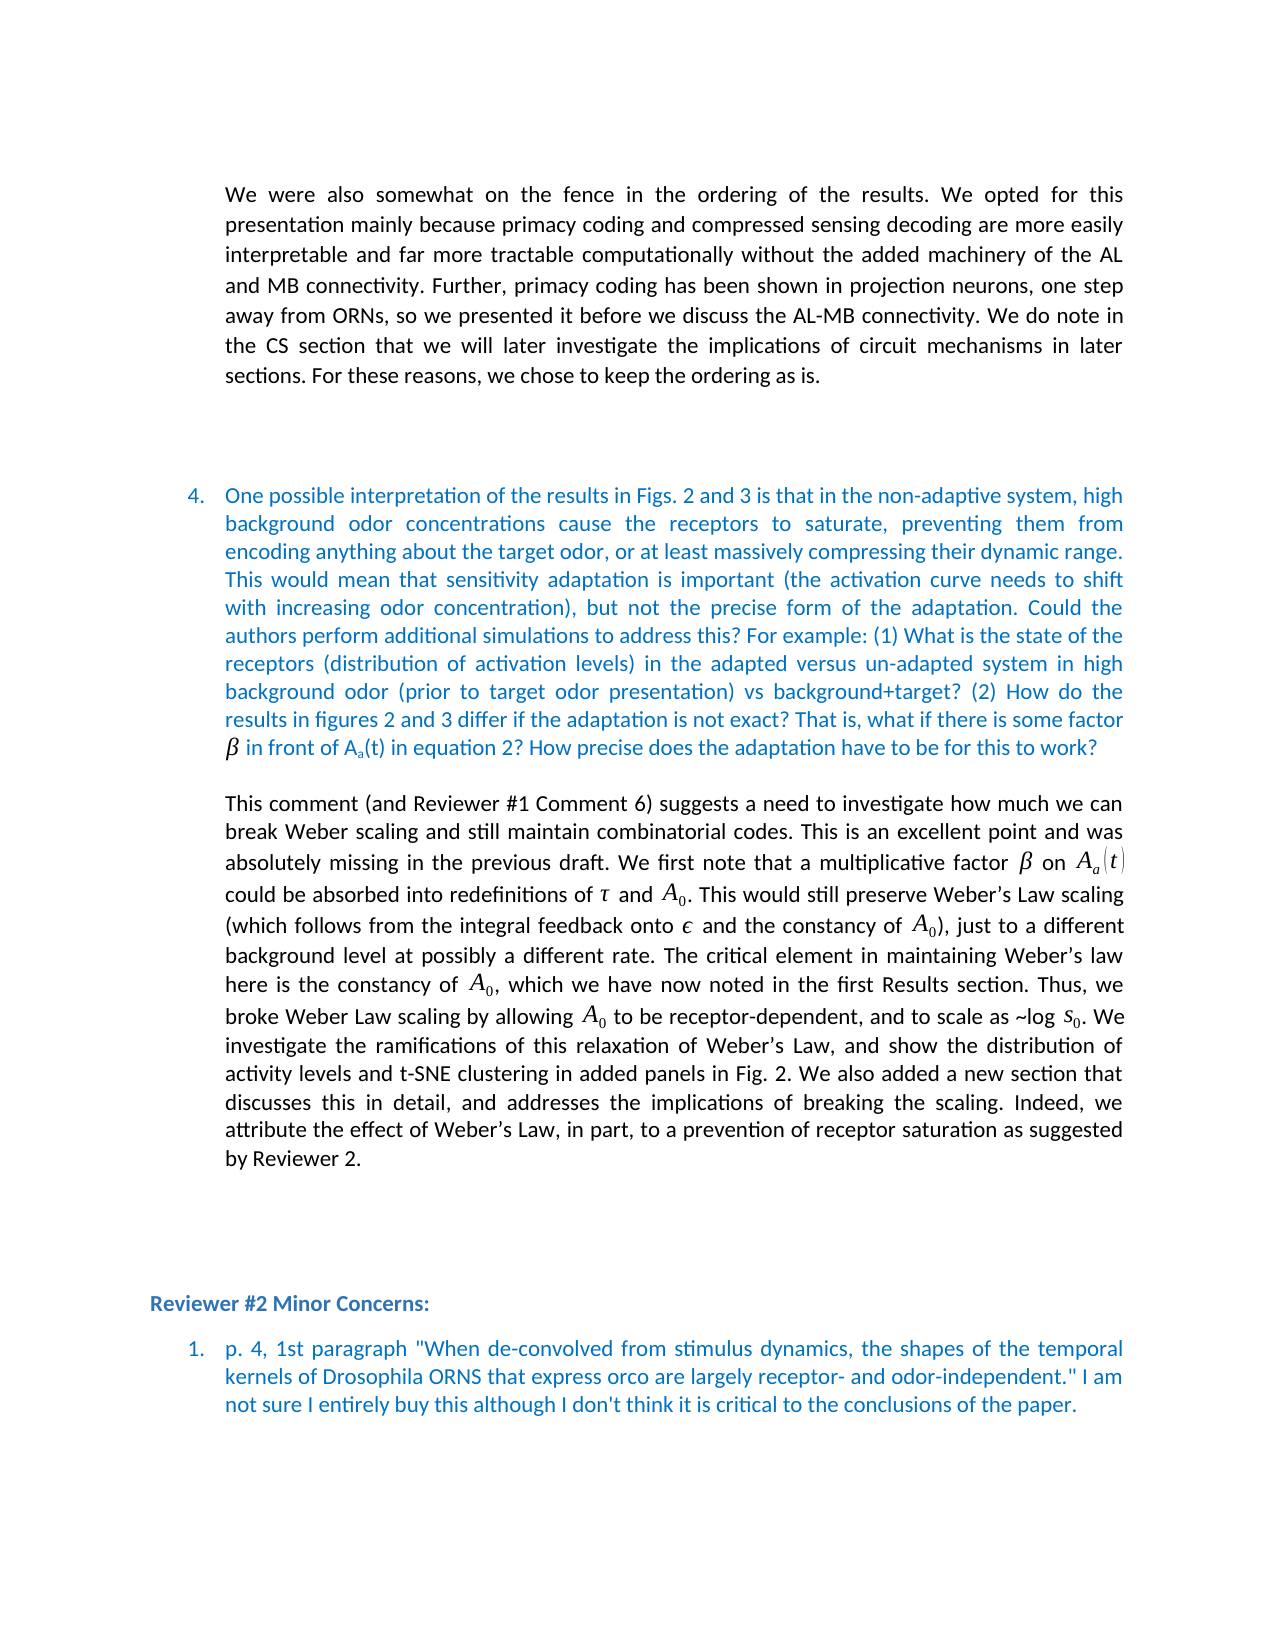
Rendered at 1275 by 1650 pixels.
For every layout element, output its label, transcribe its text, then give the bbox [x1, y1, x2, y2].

list We were also somewhat on the fence in the ordering of the results. We opted for this presentation mainly because primacy coding and compressed sensing decoding are more easily interpretable and far more tractable computationally without the added machinery of the AL and MB connectivity. Further, primacy coding has been shown in projection neurons, one step away from ORNs, so we presented it before we discuss the AL-MB connectivity. We do note in the CS section that we will later investigate the implications of circuit mechanisms in later sections. For these reasons, we chose to keep the ordering as is. [225, 180, 1125, 389]
text Reviewer #2 Minor Concerns: [150, 1289, 1125, 1317]
list One possible interpretation of the results in Figs. 2 and 3 is that in the non-adaptive system, high background odor concentrations cause the receptors to saturate, preventing them from encoding anything about the target odor, or at least massively compressing their dynamic range. This would mean that sensitivity adaptation is important (the activation curve needs to shift with increasing odor concentration), but not the precise form of the adaptation. Could the authors perform additional simulations to address this? For example: (1) What is the state of the receptors (distribution of activation levels) in the adapted versus un-adapted system in high background odor (prior to target odor presentation) vs background+target? (2) How do the results in figures 2 and 3 differ if the adaptation is not exact? That is, what if there is some factor in front of Aa(t) in equation 2? How precise does the adaptation have to be for this to work? [187, 481, 1125, 761]
